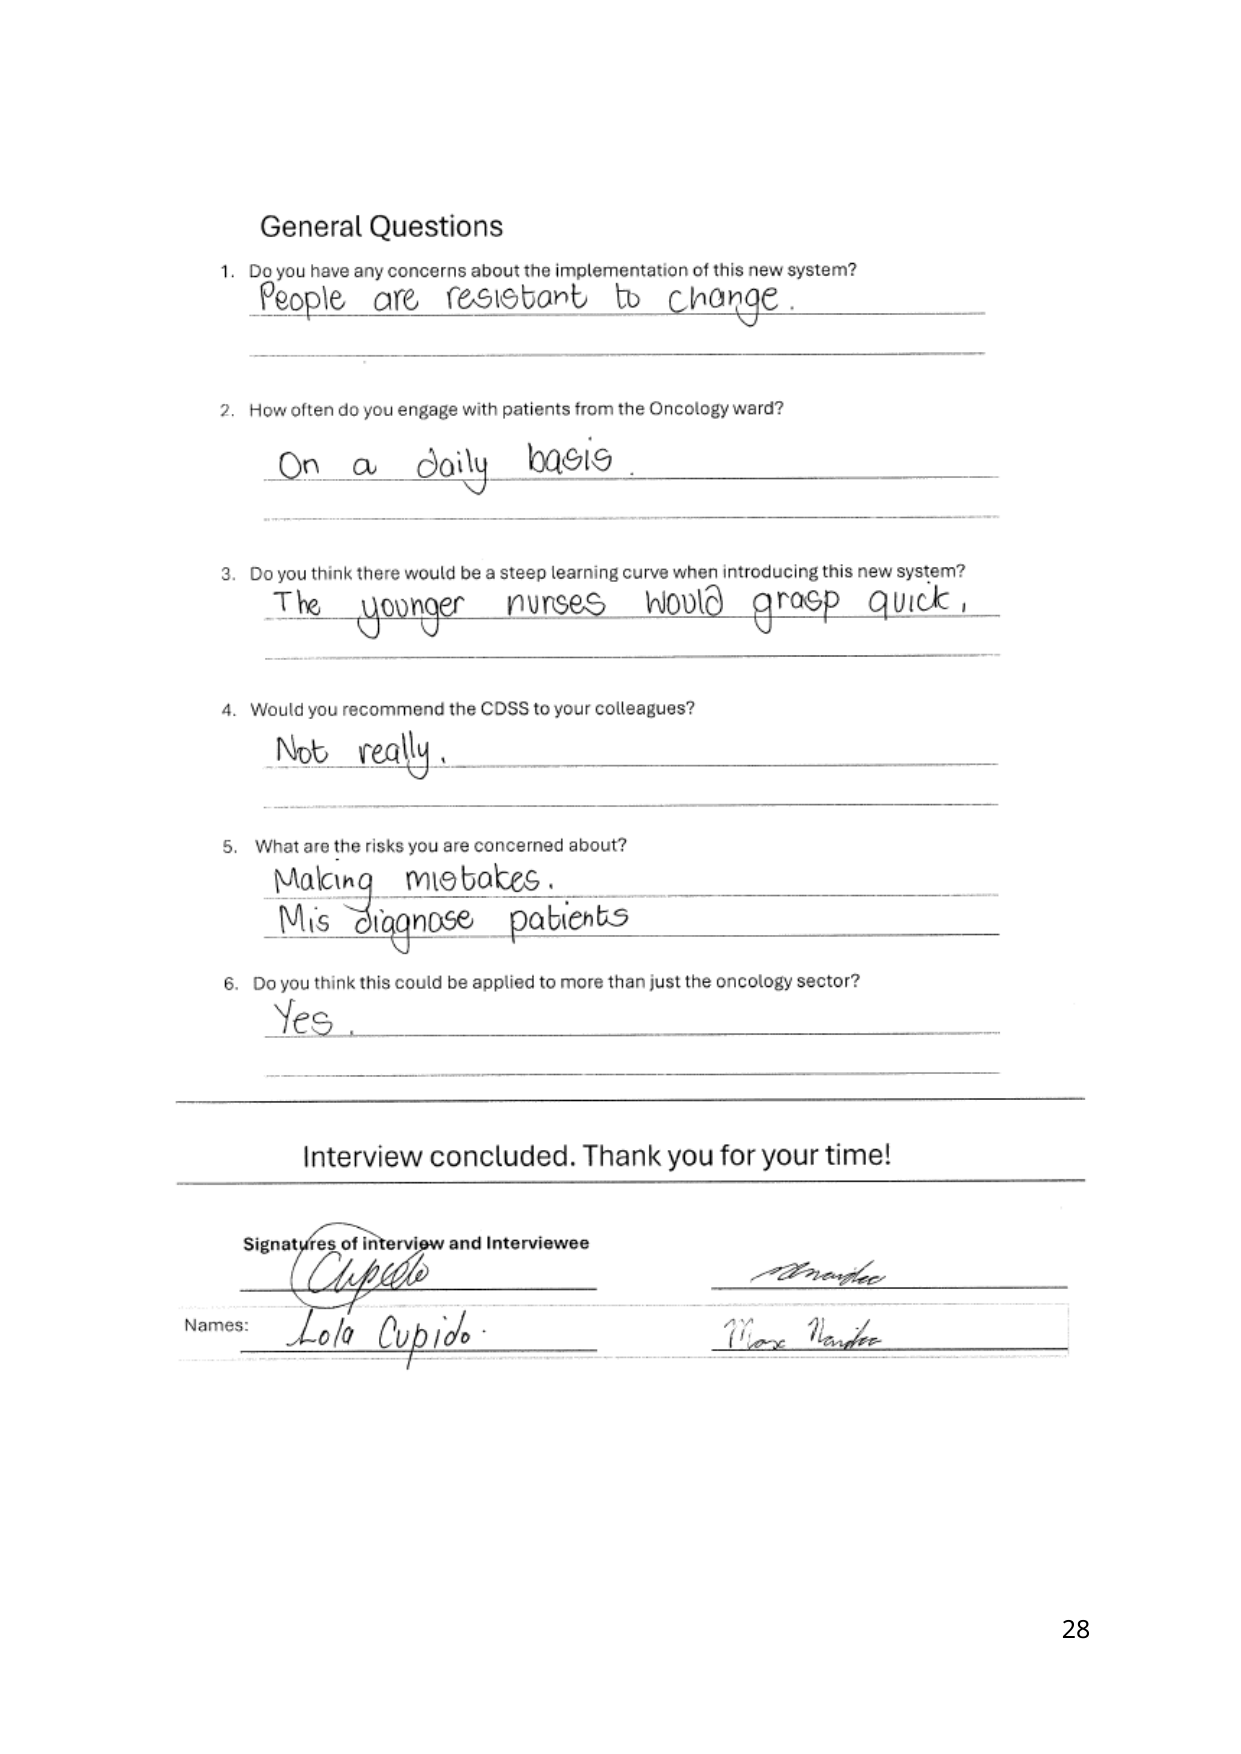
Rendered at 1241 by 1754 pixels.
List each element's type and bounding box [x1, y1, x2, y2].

picture [150, 150, 1091, 1416]
